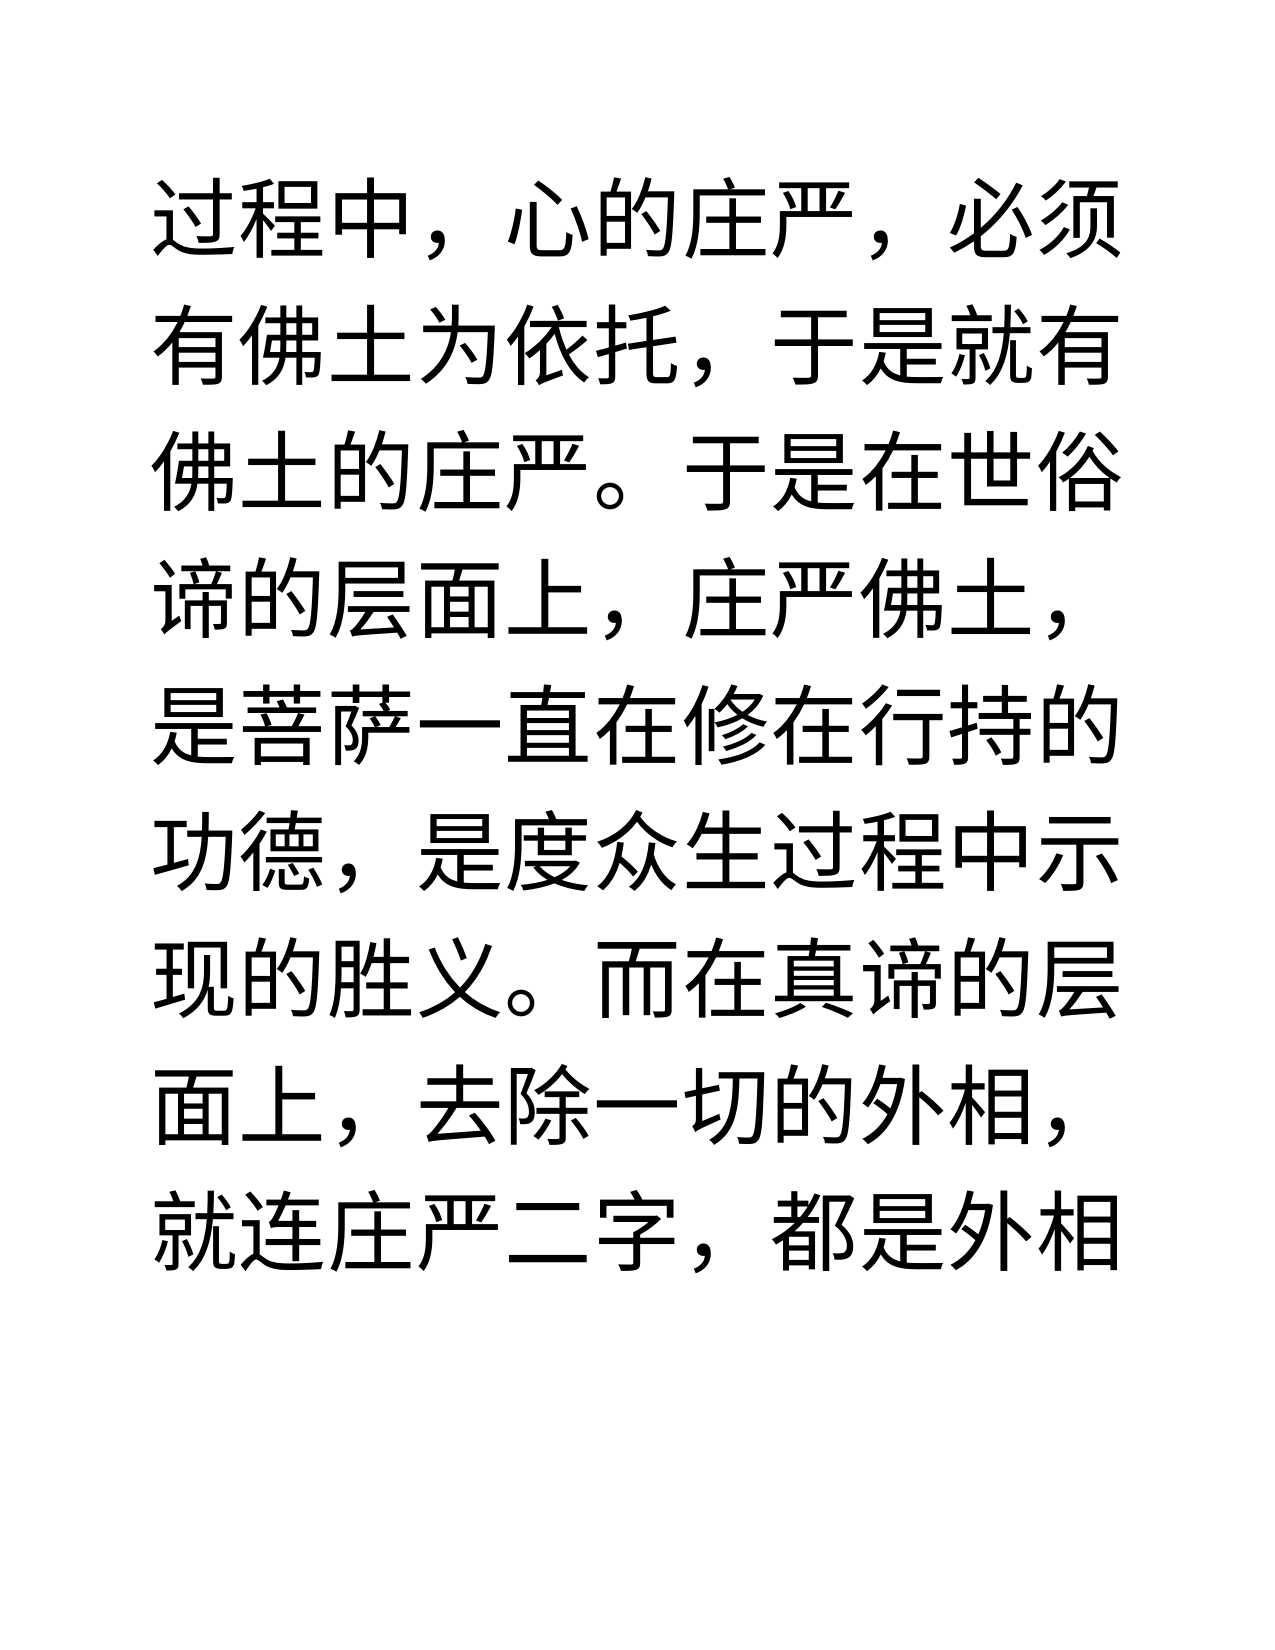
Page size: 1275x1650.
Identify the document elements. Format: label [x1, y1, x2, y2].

text [150, 150, 1125, 1290]
